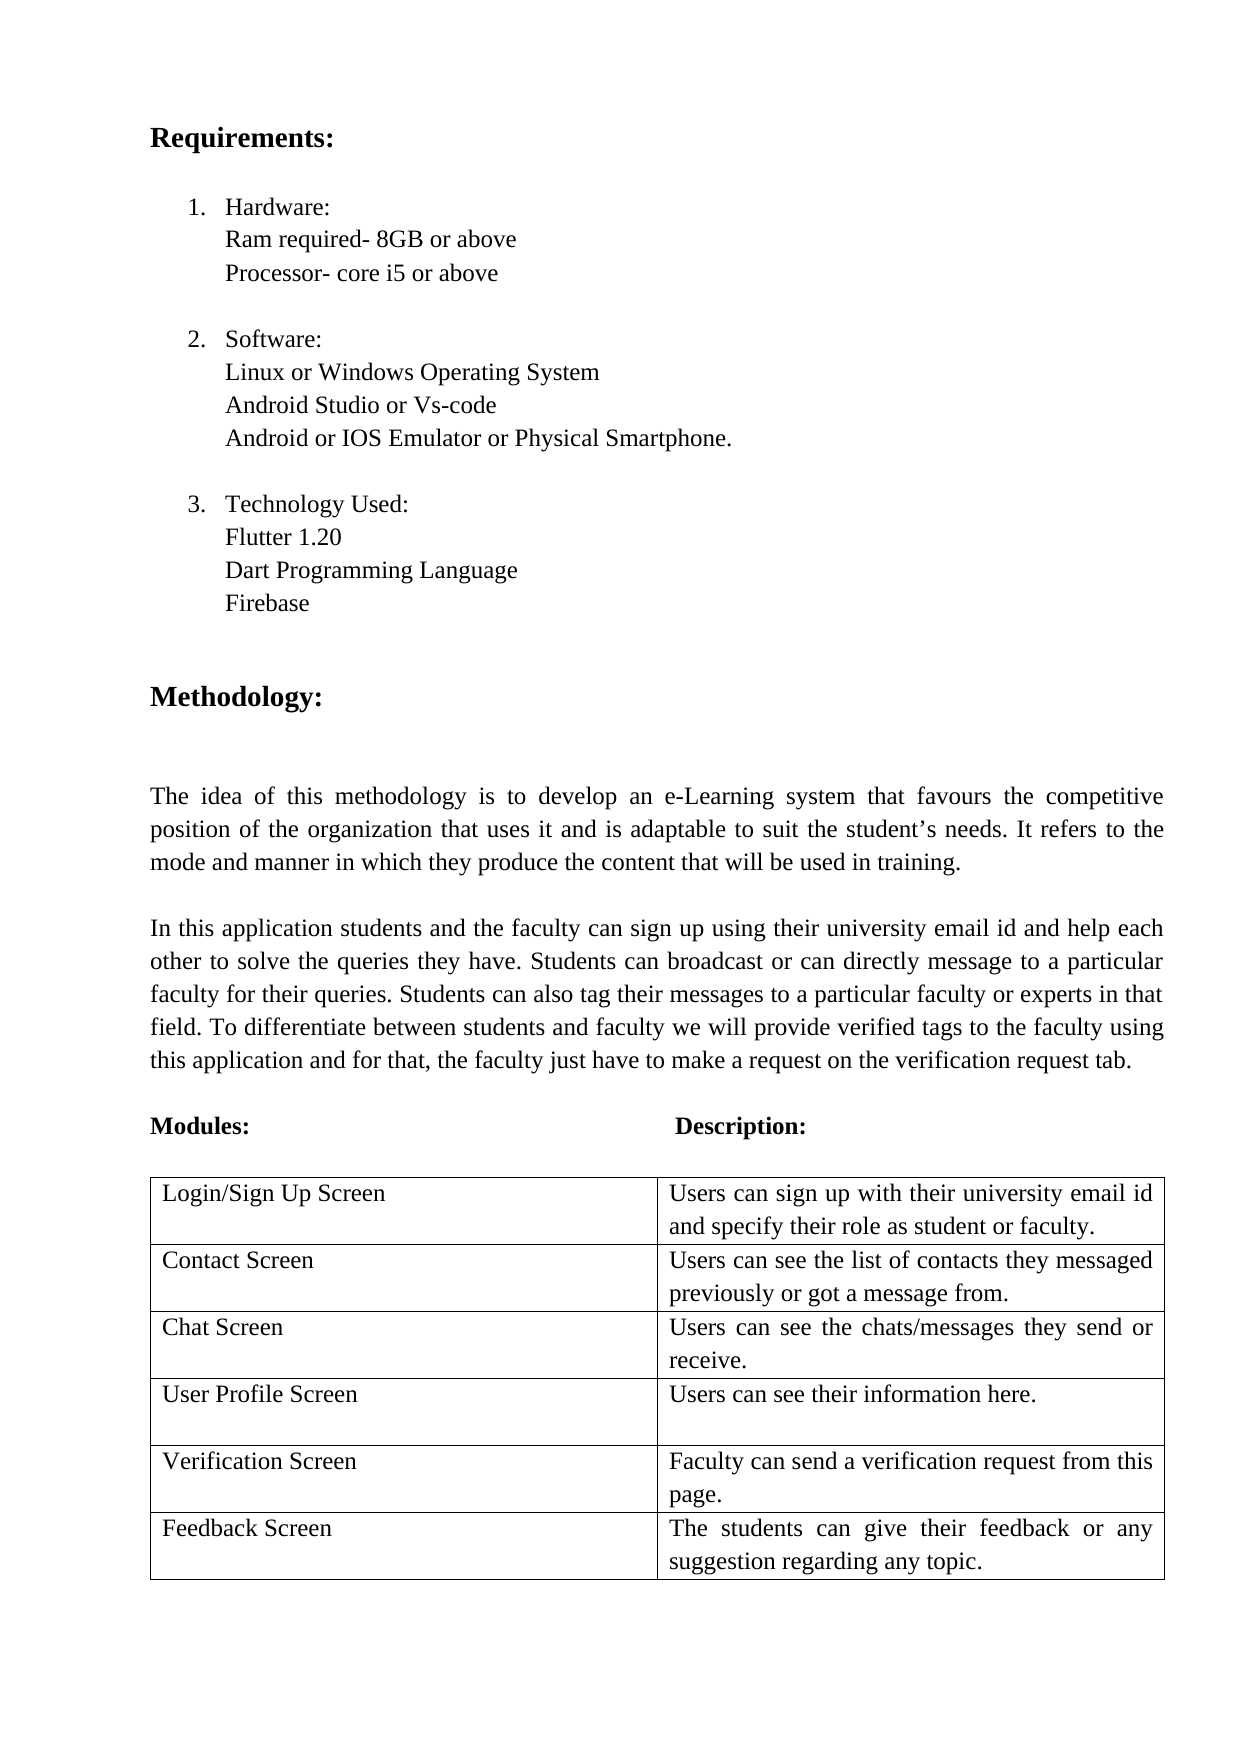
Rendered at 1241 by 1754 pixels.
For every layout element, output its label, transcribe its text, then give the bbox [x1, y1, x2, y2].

list Hardware: [187, 192, 1165, 220]
list Processor- core i5 or above [225, 258, 1165, 286]
table_cell Faculty can send a verification request from this page. [658, 1446, 1164, 1512]
text Requirements: [150, 120, 1165, 153]
list Dart Programming Language [225, 555, 1165, 583]
table_cell Users can see their information here. [658, 1379, 1164, 1445]
table_cell Users can see the list of contacts they messaged previously or got a message from. [658, 1245, 1164, 1311]
table_cell User Profile Screen [151, 1379, 657, 1445]
list Linux or Windows Operating System [225, 357, 1165, 385]
text The idea of this methodology is to develop an e-Learning system that favours the competitive position of the organization that uses it and is adaptable to suit the student’s needs. It refers to the mode and manner in which they produce the content that will be used in training. [150, 781, 1165, 876]
list Flutter 1.20 [225, 522, 1165, 551]
text In this application students and the faculty can sign up using their university email id and help each other to solve the queries they have. Students can broadcast or can directly message to a particular faculty for their queries. Students can also tag their messages to a particular faculty or experts in that field. To differentiate between students and faculty we will provide verified tags to the faculty using this application and for that, the faculty just have to make a request on the verification request tab. [150, 913, 1165, 1074]
list Android Studio or Vs-code [225, 390, 1165, 418]
text Methodology: [150, 679, 1165, 712]
table_cell Users can see the chats/messages they send or receive. [658, 1312, 1164, 1378]
table_cell Contact Screen [151, 1245, 657, 1311]
list Technology Used: [187, 489, 1165, 517]
table_header Login/Sign Up Screen [151, 1178, 657, 1244]
list Ram required- 8GB or above [225, 224, 1165, 253]
text Modules: Description: [150, 1111, 1165, 1140]
table_cell Chat Screen [151, 1312, 657, 1378]
table_header Users can sign up with their university email id and specify their role as student or faculty. [658, 1178, 1164, 1244]
list Software: [187, 324, 1165, 352]
list Android or IOS Emulator or Physical Smartphone. [225, 423, 1165, 451]
list Firebase [225, 588, 1165, 617]
table_cell Feedback Screen [151, 1513, 657, 1579]
table_cell Verification Screen [151, 1446, 657, 1512]
table_cell The students can give their feedback or any suggestion regarding any topic. [658, 1513, 1164, 1579]
